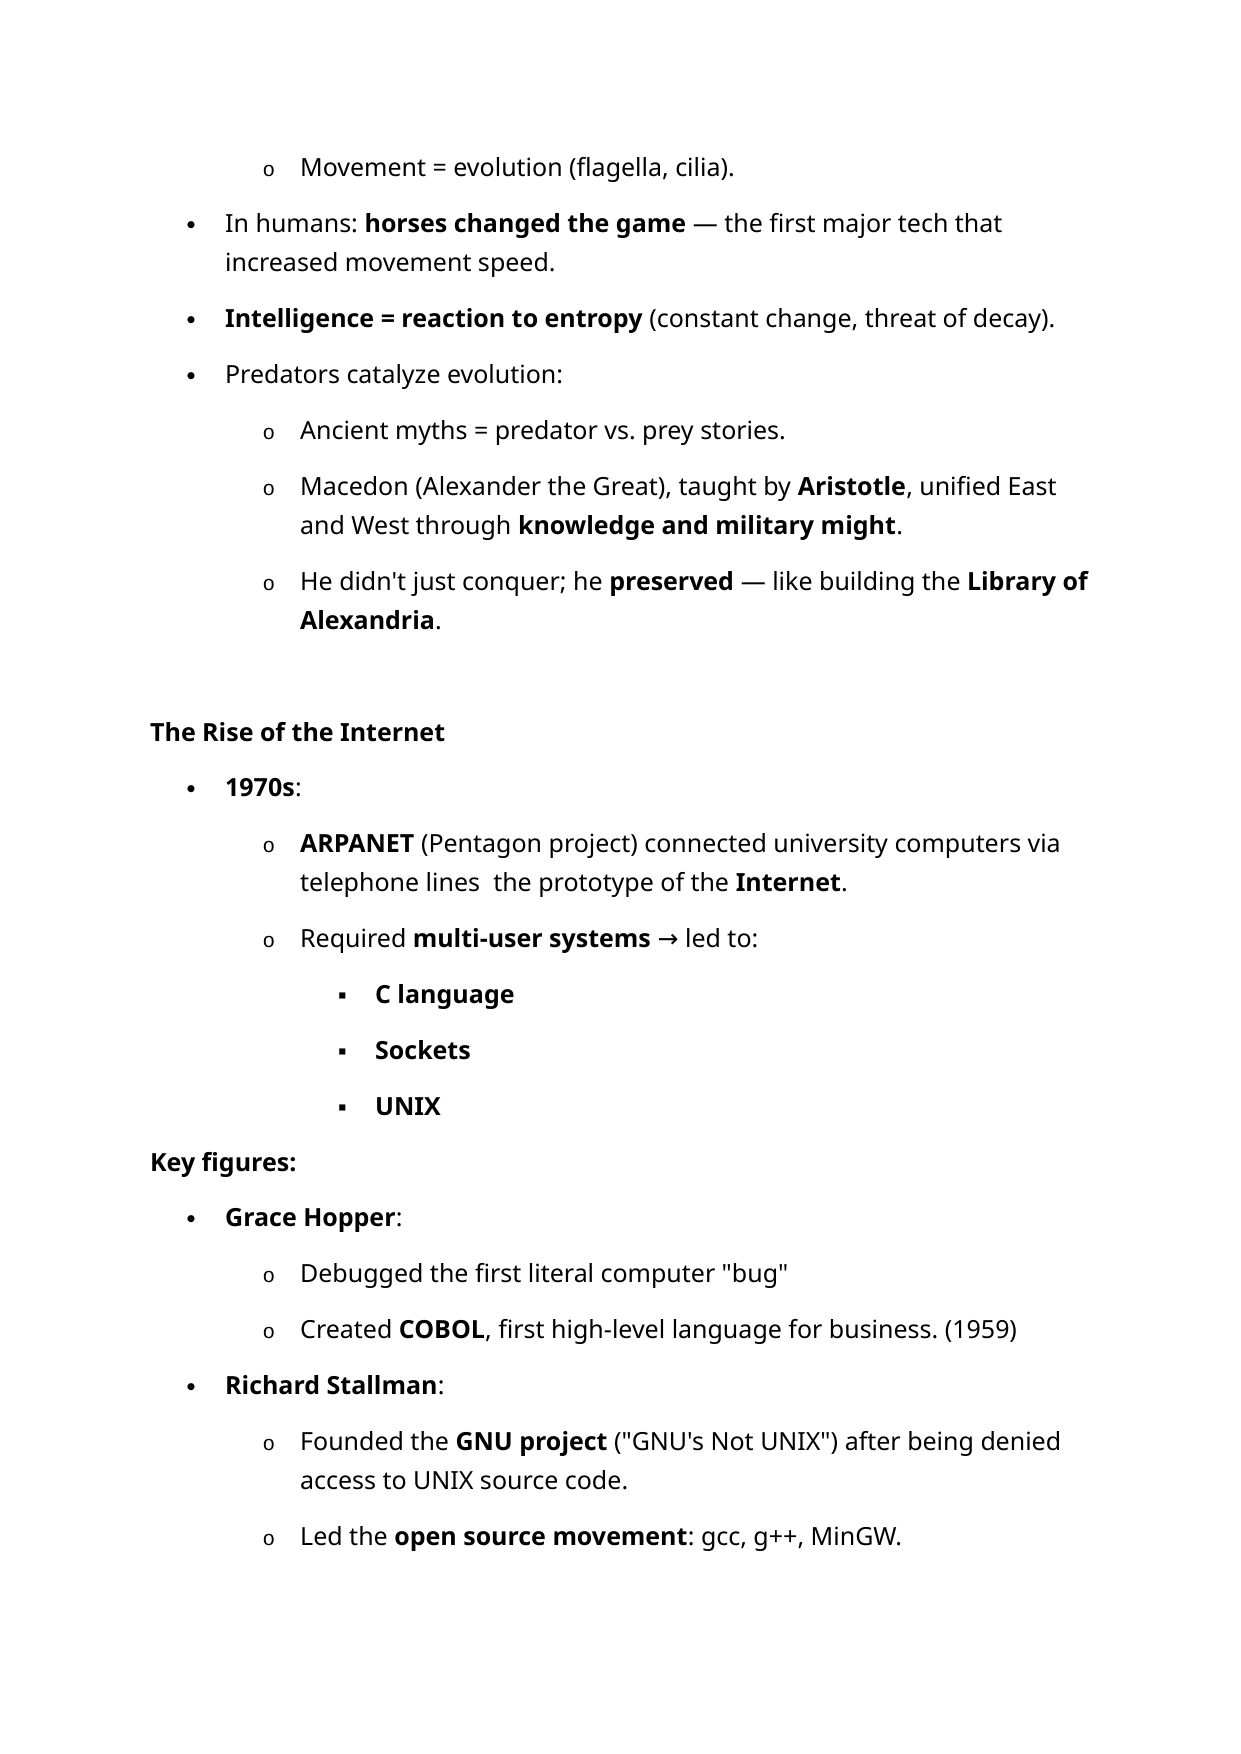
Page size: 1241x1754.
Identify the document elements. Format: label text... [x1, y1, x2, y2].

list C language [337, 977, 1090, 1011]
list He didn't just conquer; he preserved — like building the Library of Alexandria. [262, 563, 1090, 637]
list Founded the GNU project ("GNU's Not UNIX") after being denied access to UNIX source code. [262, 1423, 1090, 1497]
list Required multi-user systems → led to: [262, 921, 1090, 955]
list Debugged the first literal computer "bug" [262, 1256, 1090, 1290]
list 1970s: [187, 770, 1090, 804]
list Sockets [337, 1032, 1090, 1067]
list Created COBOL, first high-level language for business. (1959) [262, 1312, 1090, 1346]
list UNIX [337, 1088, 1090, 1122]
list Macedon (Alexander the Great), taught by Aristotle, unified East and West through knowledge and military might. [262, 468, 1090, 542]
text Key figures: [150, 1144, 1090, 1178]
list Richard Stallman: [187, 1367, 1090, 1402]
list Grace Hopper: [187, 1200, 1090, 1234]
list ARPANET (Pentagon project) connected university computers via telephone lines the prototype of the Internet. [262, 826, 1090, 899]
list Predators catalyze evolution: [187, 357, 1090, 391]
list Intelligence = reaction to entropy (constant change, threat of decay). [187, 301, 1090, 335]
text The Rise of the Internet [150, 714, 1090, 748]
list In humans: horses changed the game — the first major tech that increased movement speed. [187, 206, 1090, 279]
list Movement = evolution (flagella, cilia). [262, 150, 1090, 184]
list Ancient myths = predator vs. prey stories. [262, 412, 1090, 447]
list Led the open source movement: gcc, g++, MinGW. [262, 1518, 1090, 1552]
